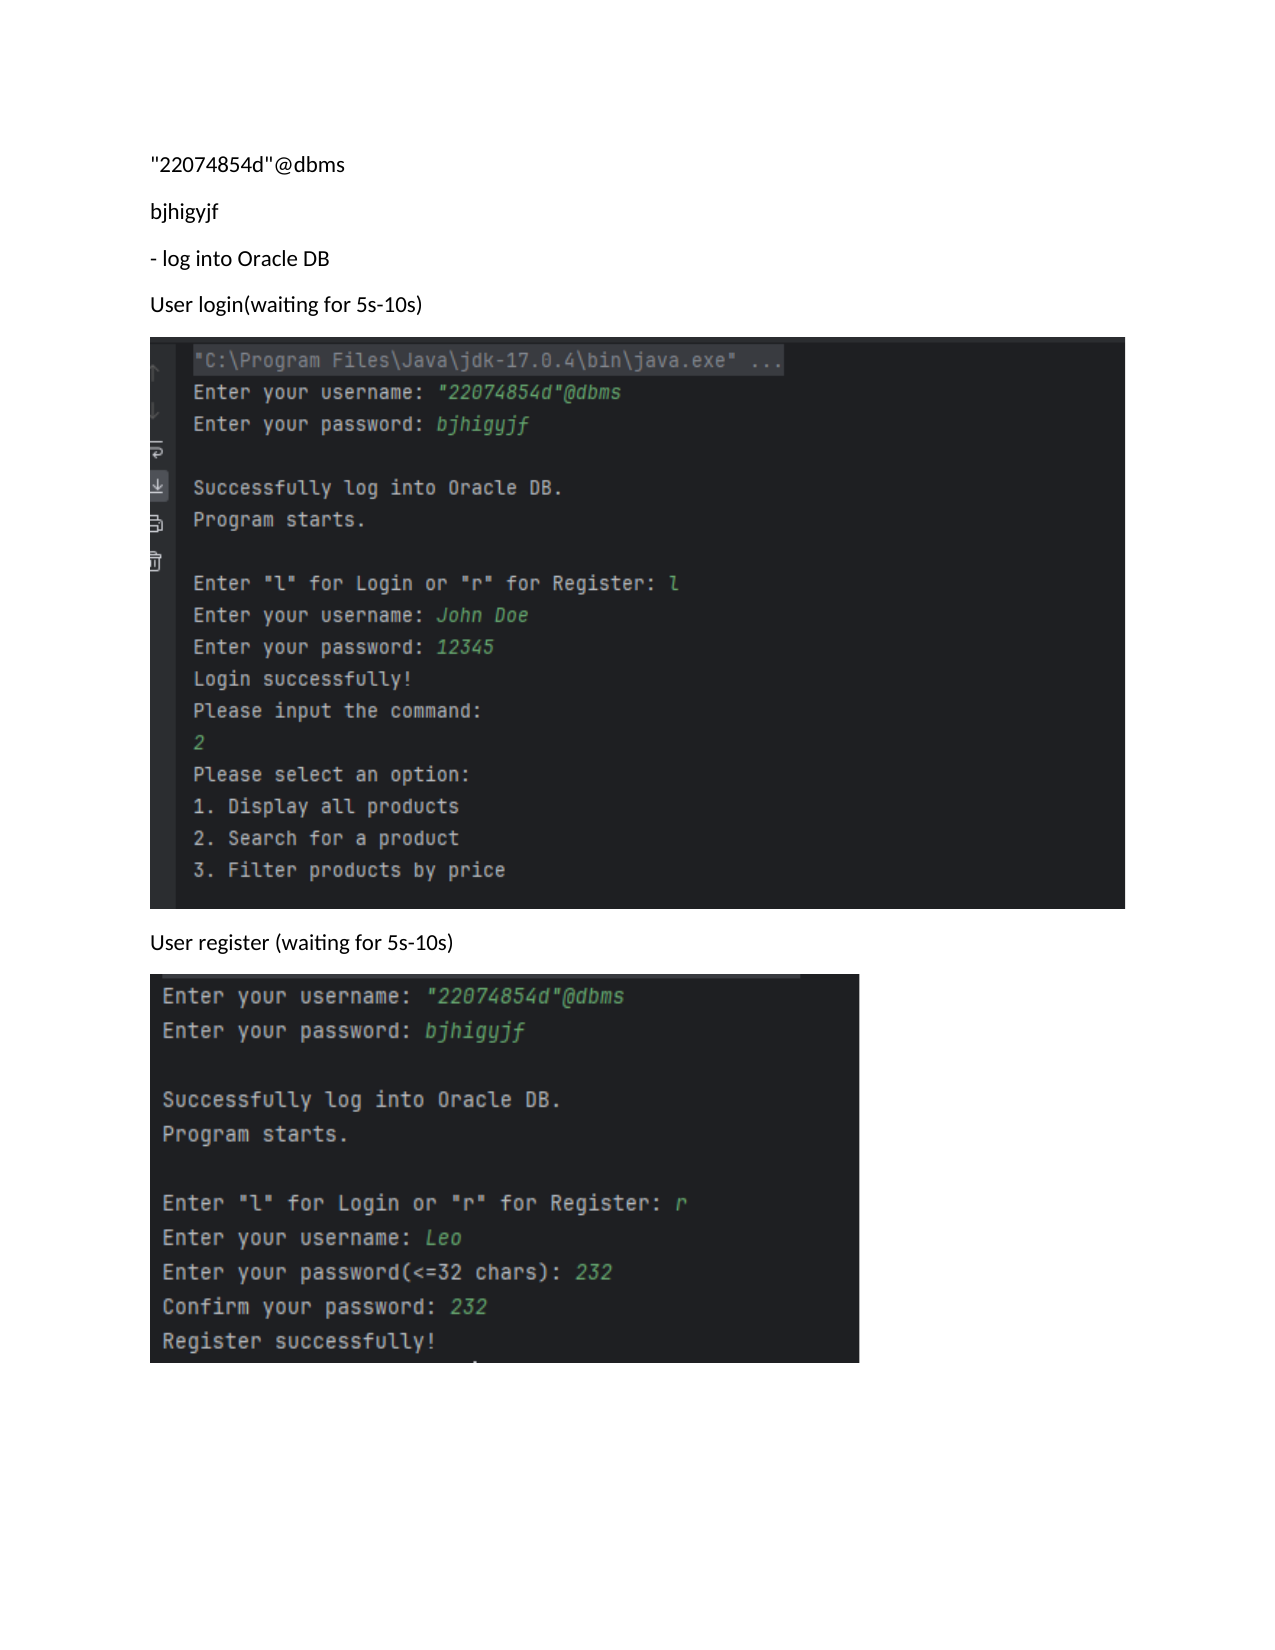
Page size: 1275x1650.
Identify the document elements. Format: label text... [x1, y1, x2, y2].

text User login(waiting for 5s-10s) [150, 291, 1125, 319]
text User register (waiting for 5s-10s) [150, 928, 1125, 956]
picture [150, 337, 1125, 909]
text "22074854d"@dbms [150, 150, 1125, 178]
text bjhigyjf [150, 197, 1125, 225]
text - log into Oracle DB [150, 244, 1125, 272]
picture [150, 974, 860, 1363]
